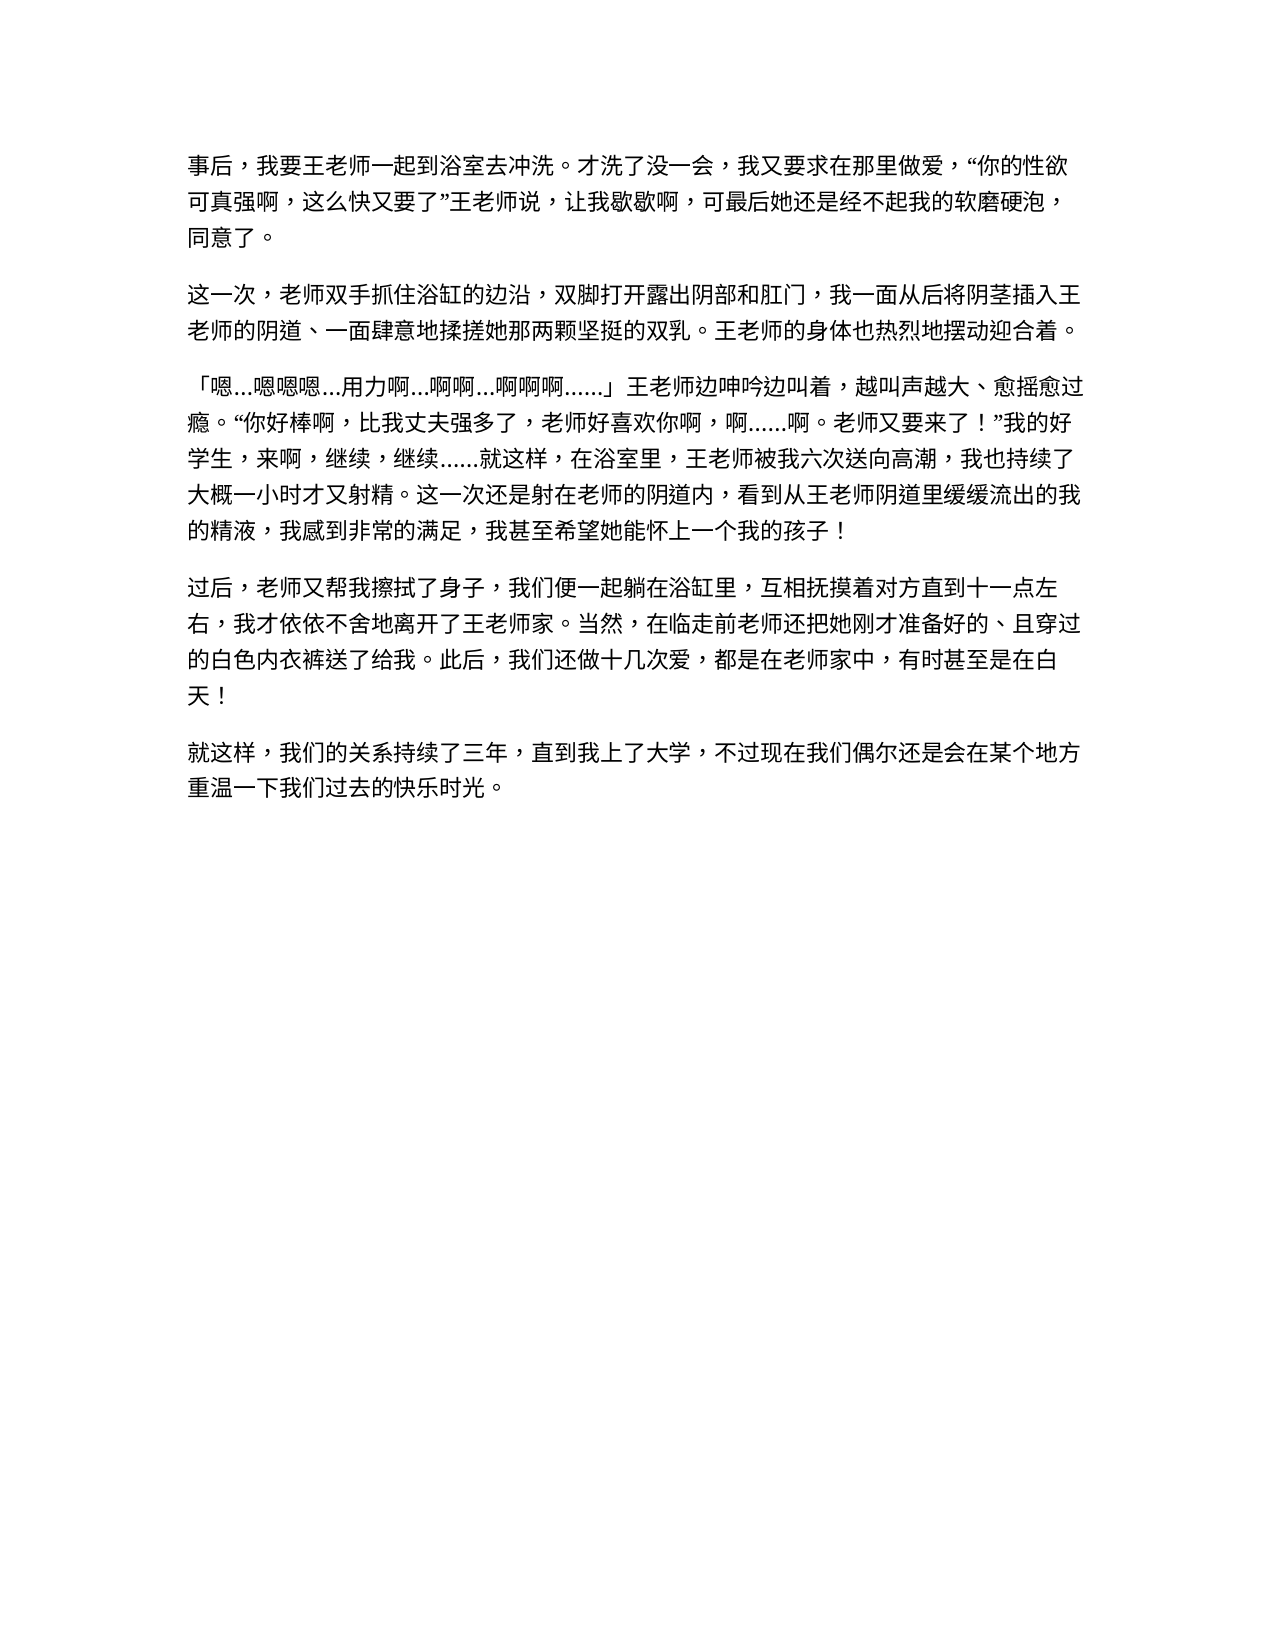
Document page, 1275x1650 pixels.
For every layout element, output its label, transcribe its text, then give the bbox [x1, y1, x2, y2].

text 过后，老师又帮我擦拭了身子，我们便一起躺在浴缸里，互相抚摸着对方直到十一点左右，我才依依不舍地离开了王老师家。当然，在临走前老师还把她刚才准备好的、且穿过的白色内衣裤送了给我。此后，我们还做十几次爱，都是在老师家中，有时甚至是在白天！ [187, 572, 1087, 711]
text 「嗯…嗯嗯嗯…用力啊…啊啊…啊啊啊……」王老师边呻吟边叫着，越叫声越大、愈摇愈过瘾。“你好棒啊，比我丈夫强多了，老师好喜欢你啊，啊……啊。老师又要来了！”我的好学生，来啊，继续，继续……就这样，在浴室里，王老师被我六次送向高潮，我也持续了大概一小时才又射精。这一次还是射在老师的阴道内，看到从王老师阴道里缓缓流出的我的精液，我感到非常的满足，我甚至希望她能怀上一个我的孩子！ [187, 371, 1087, 546]
text 这一次，老师双手抓住浴缸的边沿，双脚打开露出阴部和肛门，我一面从后将阴茎插入王老师的阴道、一面肆意地揉搓她那两颗坚挺的双乳。王老师的身体也热烈地摆动迎合着。 [187, 279, 1087, 346]
text 就这样，我们的关系持续了三年，直到我上了大学，不过现在我们偶尔还是会在某个地方重温一下我们过去的快乐时光。 [187, 736, 1087, 804]
text 事后，我要王老师一起到浴室去冲洗。才洗了没一会，我又要求在那里做爱，“你的性欲可真强啊，这么快又要了”王老师说，让我歇歇啊，可最后她还是经不起我的软磨硬泡，同意了。 [187, 150, 1087, 253]
